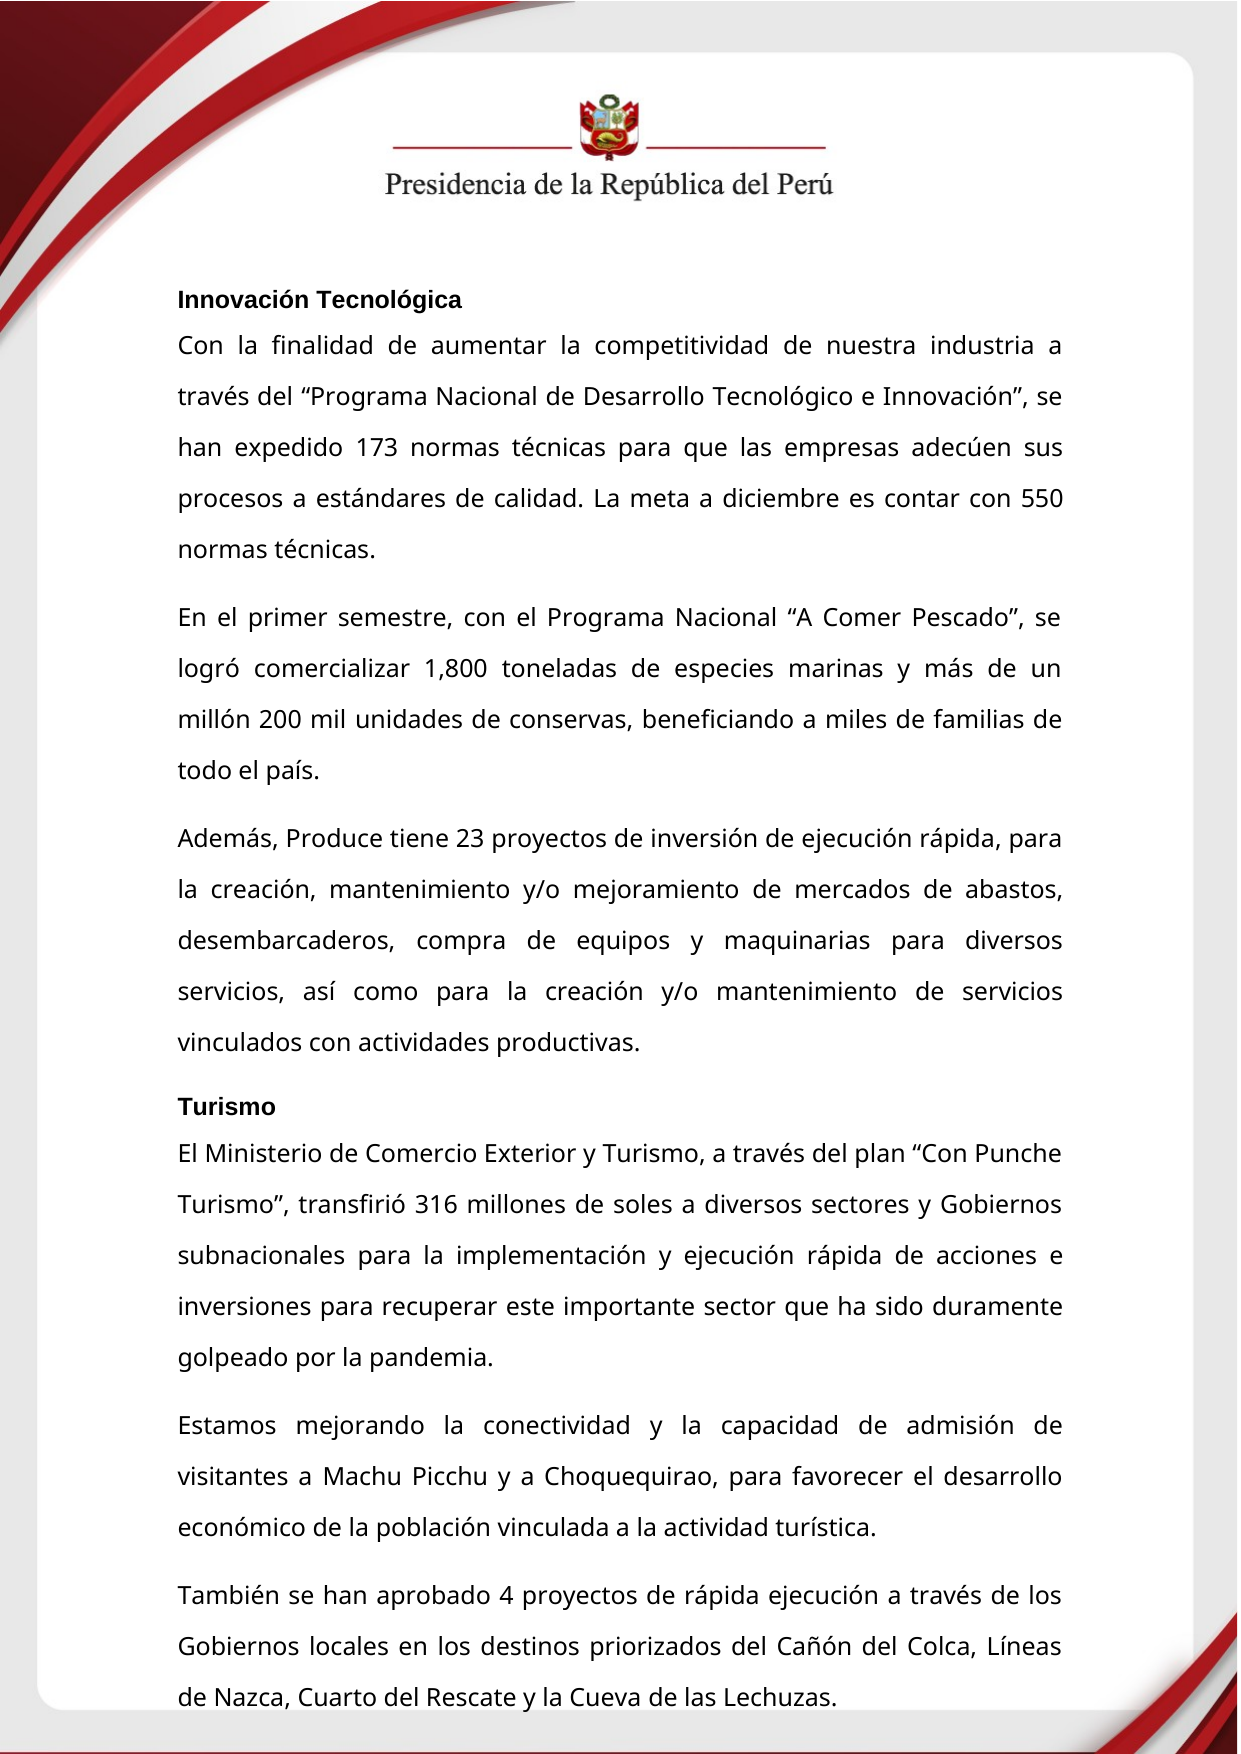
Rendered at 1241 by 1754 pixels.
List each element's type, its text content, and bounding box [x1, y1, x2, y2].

text También se han aprobado 4 proyectos de rápida ejecución a través de los Gobiernos locales en los destinos priorizados del Cañón del Colca, Líneas de Nazca, Cuarto del Rescate y la Cueva de las Lechuzas. [177, 1577, 1063, 1713]
picture [0, 1, 1238, 1754]
subtitle Turismo [177, 1092, 1076, 1121]
text El Ministerio de Comercio Exterior y Turismo, a través del plan “Con Punche Turismo”, transfirió 316 millones de soles a diversos sectores y Gobiernos subnacionales para la implementación y ejecución rápida de acciones e inversiones para recuperar este importante sector que ha sido duramente golpeado por la pandemia. [177, 1136, 1064, 1374]
subtitle Innovación Tecnológica [177, 285, 1076, 313]
text Estamos mejorando la conectividad y la capacidad de admisión de visitantes a Machu Picchu y a Choquequirao, para favorecer el desarrollo económico de la población vinculada a la actividad turística. [177, 1408, 1064, 1544]
text En el primer semestre, con el Programa Nacional “A Comer Pescado”, se logró comercializar 1,800 toneladas de especies marinas y más de un millón 200 mil unidades de conservas, beneficiando a miles de familias de todo el país. [177, 600, 1063, 787]
text Además, Produce tiene 23 proyectos de inversión de ejecución rápida, para la creación, mantenimiento y/o mejoramiento de mercados de abastos, desembarcaderos, compra de equipos y maquinarias para diversos servicios, así como para la creación y/o mantenimiento de servicios vinculados con actividades productivas. [177, 821, 1063, 1059]
text Con la finalidad de aumentar la competitividad de nuestra industria a través del “Programa Nacional de Desarrollo Tecnológico e Innovación”, se han expedido 173 normas técnicas para que las empresas adecúen sus procesos a estándares de calidad. La meta a diciembre es contar con 550 normas técnicas. [177, 328, 1063, 566]
